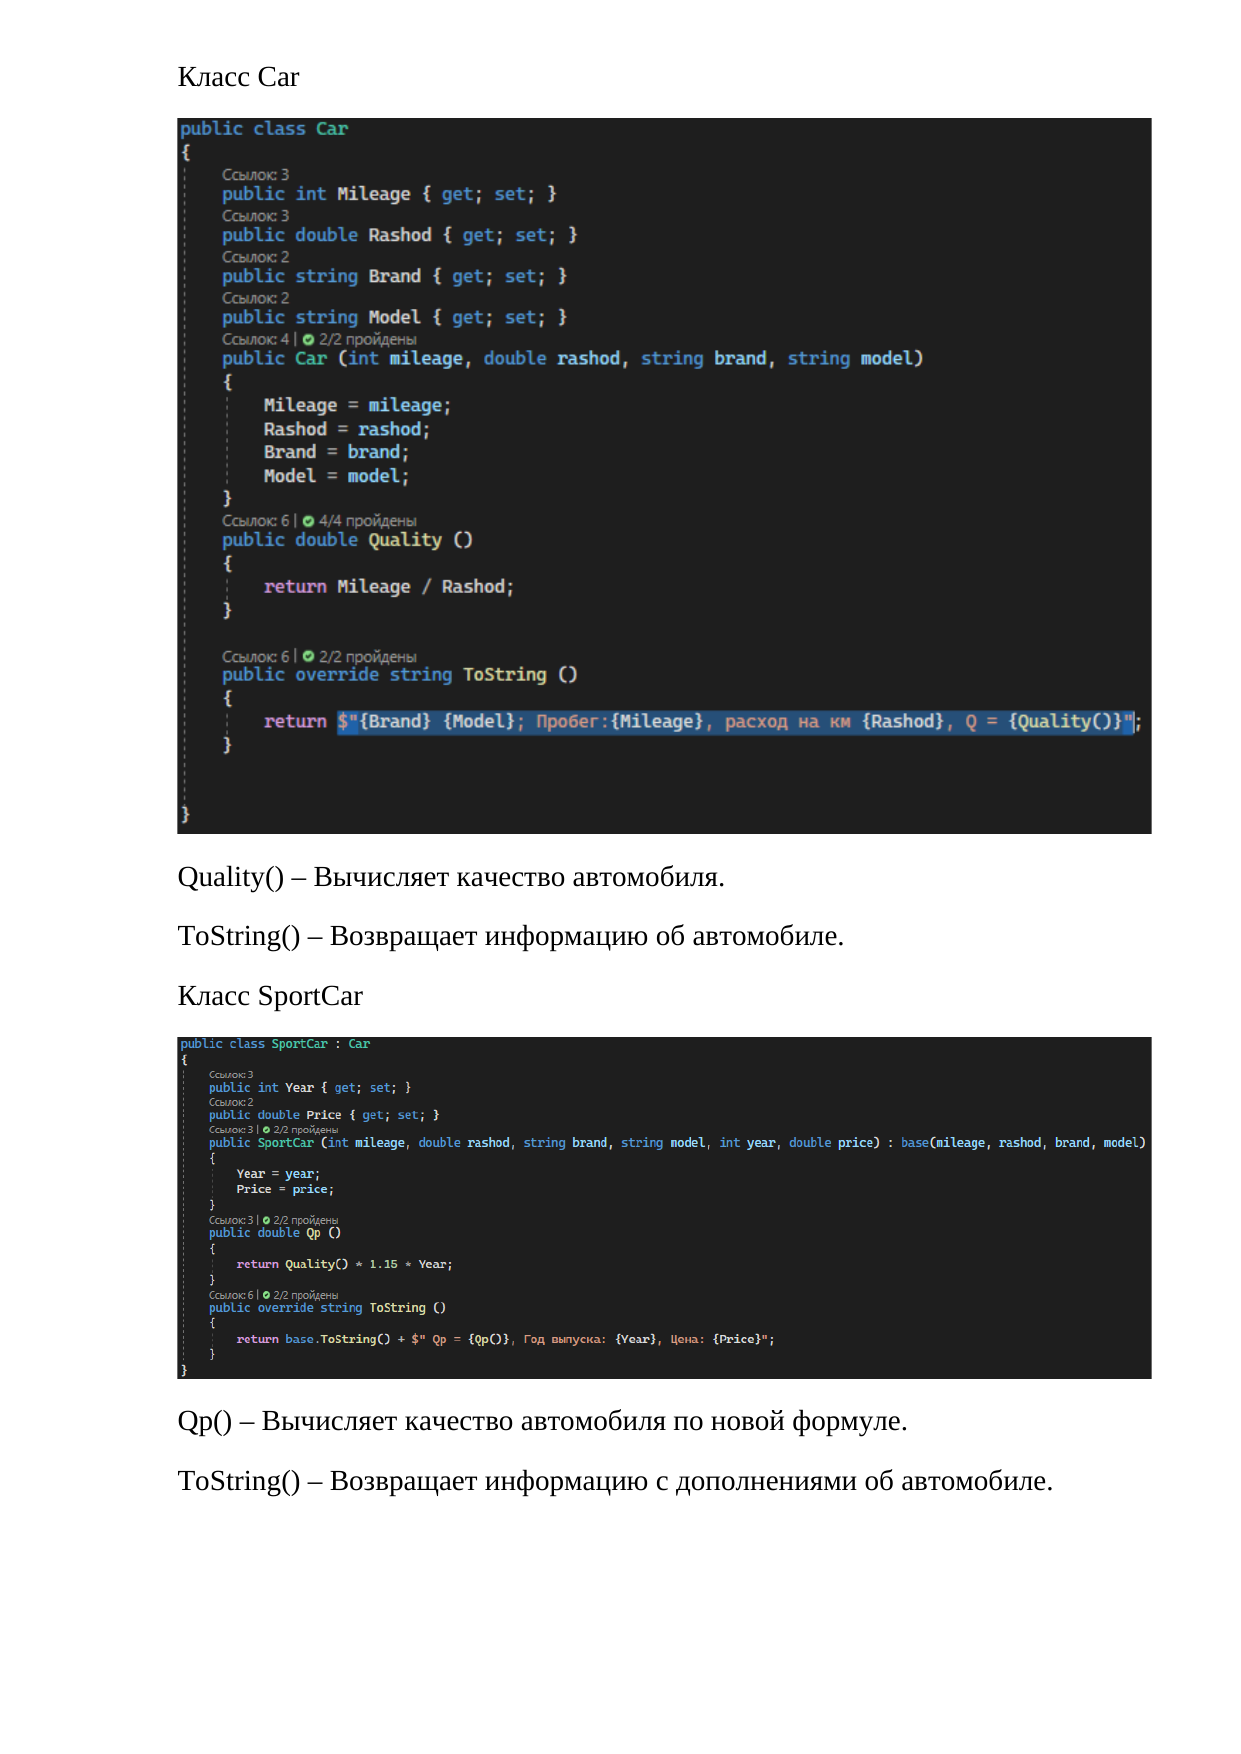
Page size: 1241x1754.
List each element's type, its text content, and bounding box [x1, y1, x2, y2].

text Quality() – Вычисляет качество автомобиля. [177, 859, 1152, 892]
text Qp() – Вычисляет качество автомобиля по новой формуле. [177, 1403, 1152, 1437]
text ToString() – Возвращает информацию об автомобиле. [177, 918, 1152, 952]
picture [177, 1037, 1152, 1379]
text Класс SportCar [177, 978, 1152, 1011]
text Класс Car [177, 59, 1152, 93]
text ToString() – Возвращает информацию с дополнениями об автомобиле. [177, 1463, 1152, 1496]
picture [177, 118, 1152, 834]
